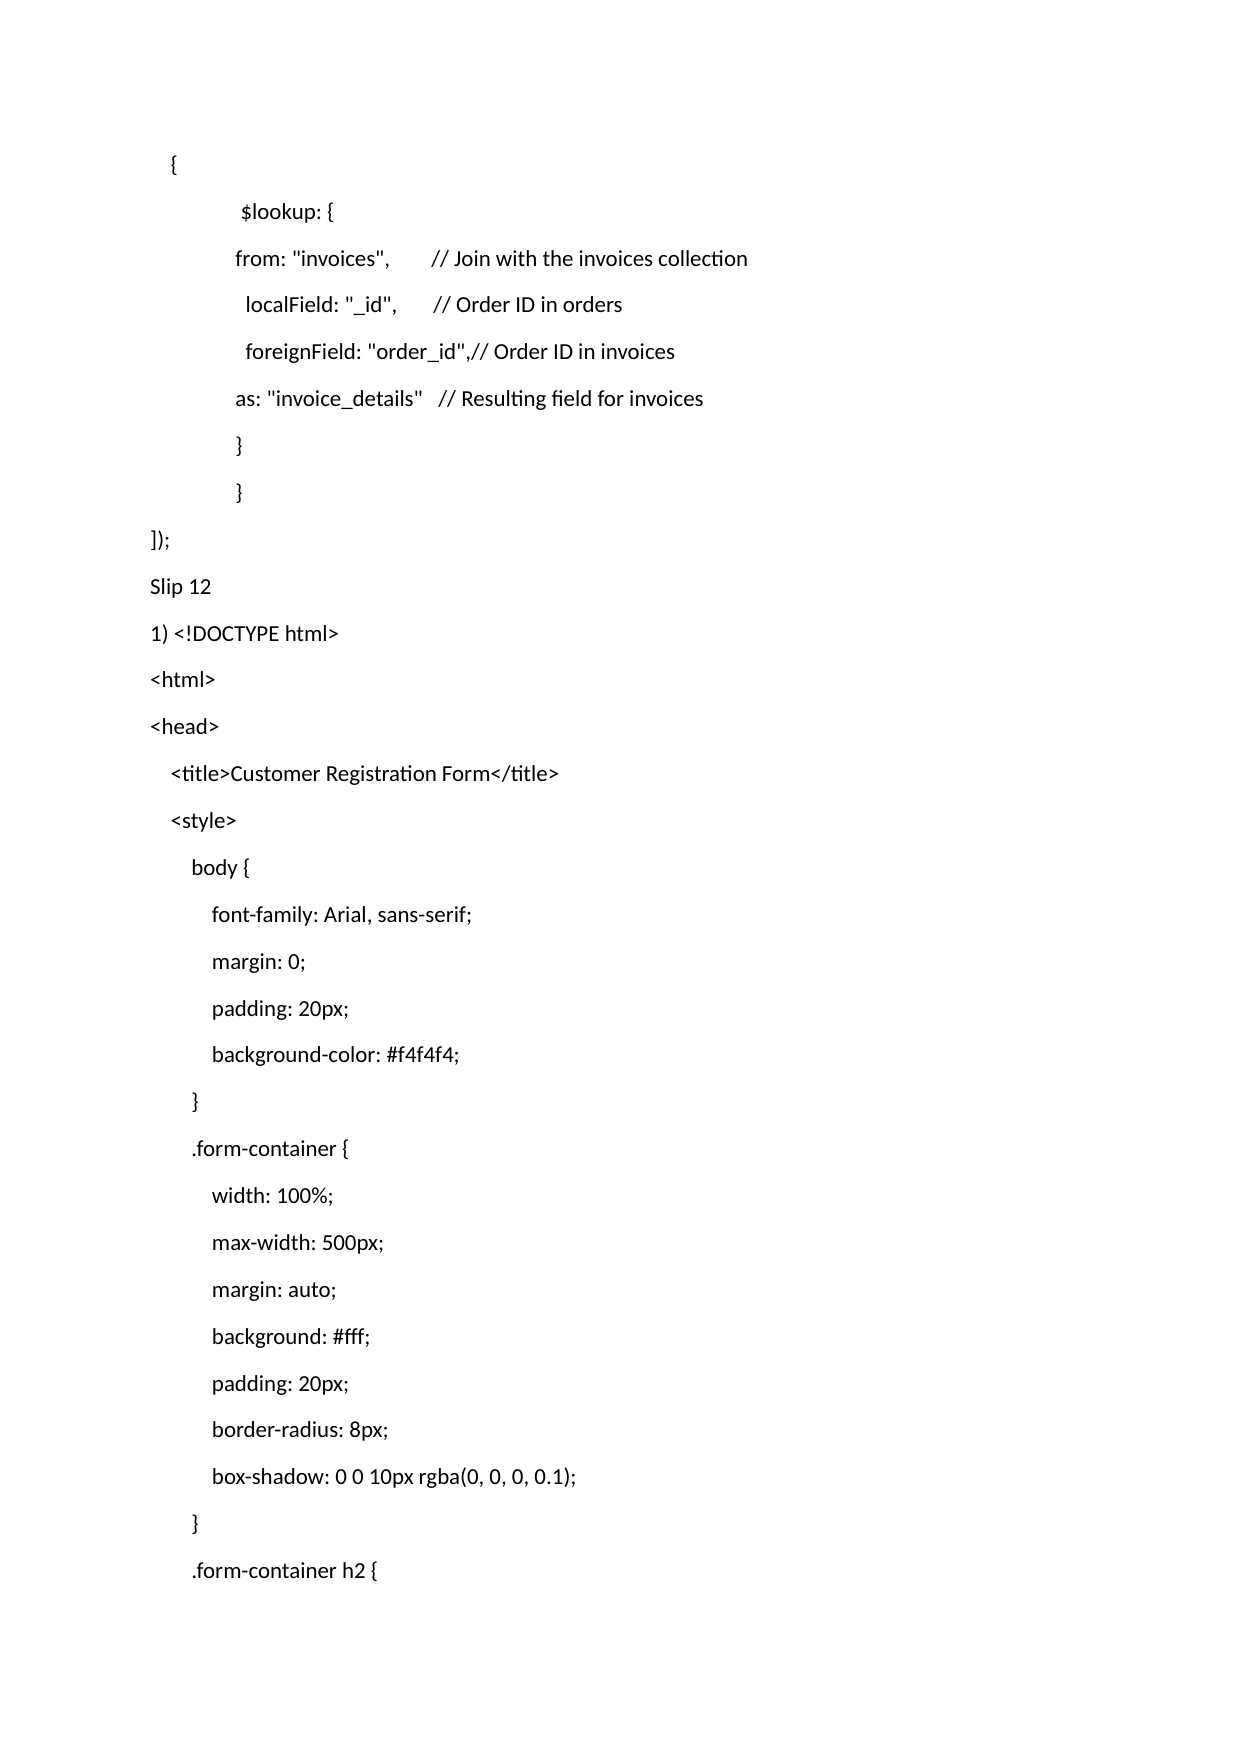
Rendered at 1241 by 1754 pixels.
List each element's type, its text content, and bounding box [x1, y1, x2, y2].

text <style> [150, 806, 1090, 834]
text Slip 12 [150, 572, 1090, 600]
text localField: "_id", // Order ID in orders [150, 291, 1090, 319]
text { [150, 150, 1090, 178]
text box-shadow: 0 0 10px rgba(0, 0, 0, 0.1); [150, 1462, 1090, 1491]
text <head> [150, 712, 1090, 741]
text ]); [150, 525, 1090, 553]
text font-family: Arial, sans-serif; [150, 900, 1090, 928]
text margin: 0; [150, 947, 1090, 975]
text } [150, 431, 1090, 459]
text .form-container { [150, 1134, 1090, 1162]
text background: #fff; [150, 1322, 1090, 1350]
text max-width: 500px; [150, 1228, 1090, 1256]
text } [150, 1087, 1090, 1116]
text background-color: #f4f4f4; [150, 1041, 1090, 1069]
text } [150, 1509, 1090, 1537]
text padding: 20px; [150, 1369, 1090, 1397]
text .form-container h2 { [150, 1556, 1090, 1584]
text <html> [150, 666, 1090, 694]
text width: 100%; [150, 1181, 1090, 1209]
text $lookup: { [150, 197, 1090, 225]
text body { [150, 853, 1090, 881]
text <title>Customer Registration Form</title> [150, 759, 1090, 787]
text as: "invoice_details" // Resulting field for invoices [150, 384, 1090, 412]
text foreignField: "order_id",// Order ID in invoices [150, 337, 1090, 366]
text border-radius: 8px; [150, 1416, 1090, 1444]
text padding: 20px; [150, 994, 1090, 1022]
text } [150, 478, 1090, 506]
text margin: auto; [150, 1275, 1090, 1303]
text 1) <!DOCTYPE html> [150, 619, 1090, 647]
text from: "invoices", // Join with the invoices collection [150, 244, 1090, 272]
